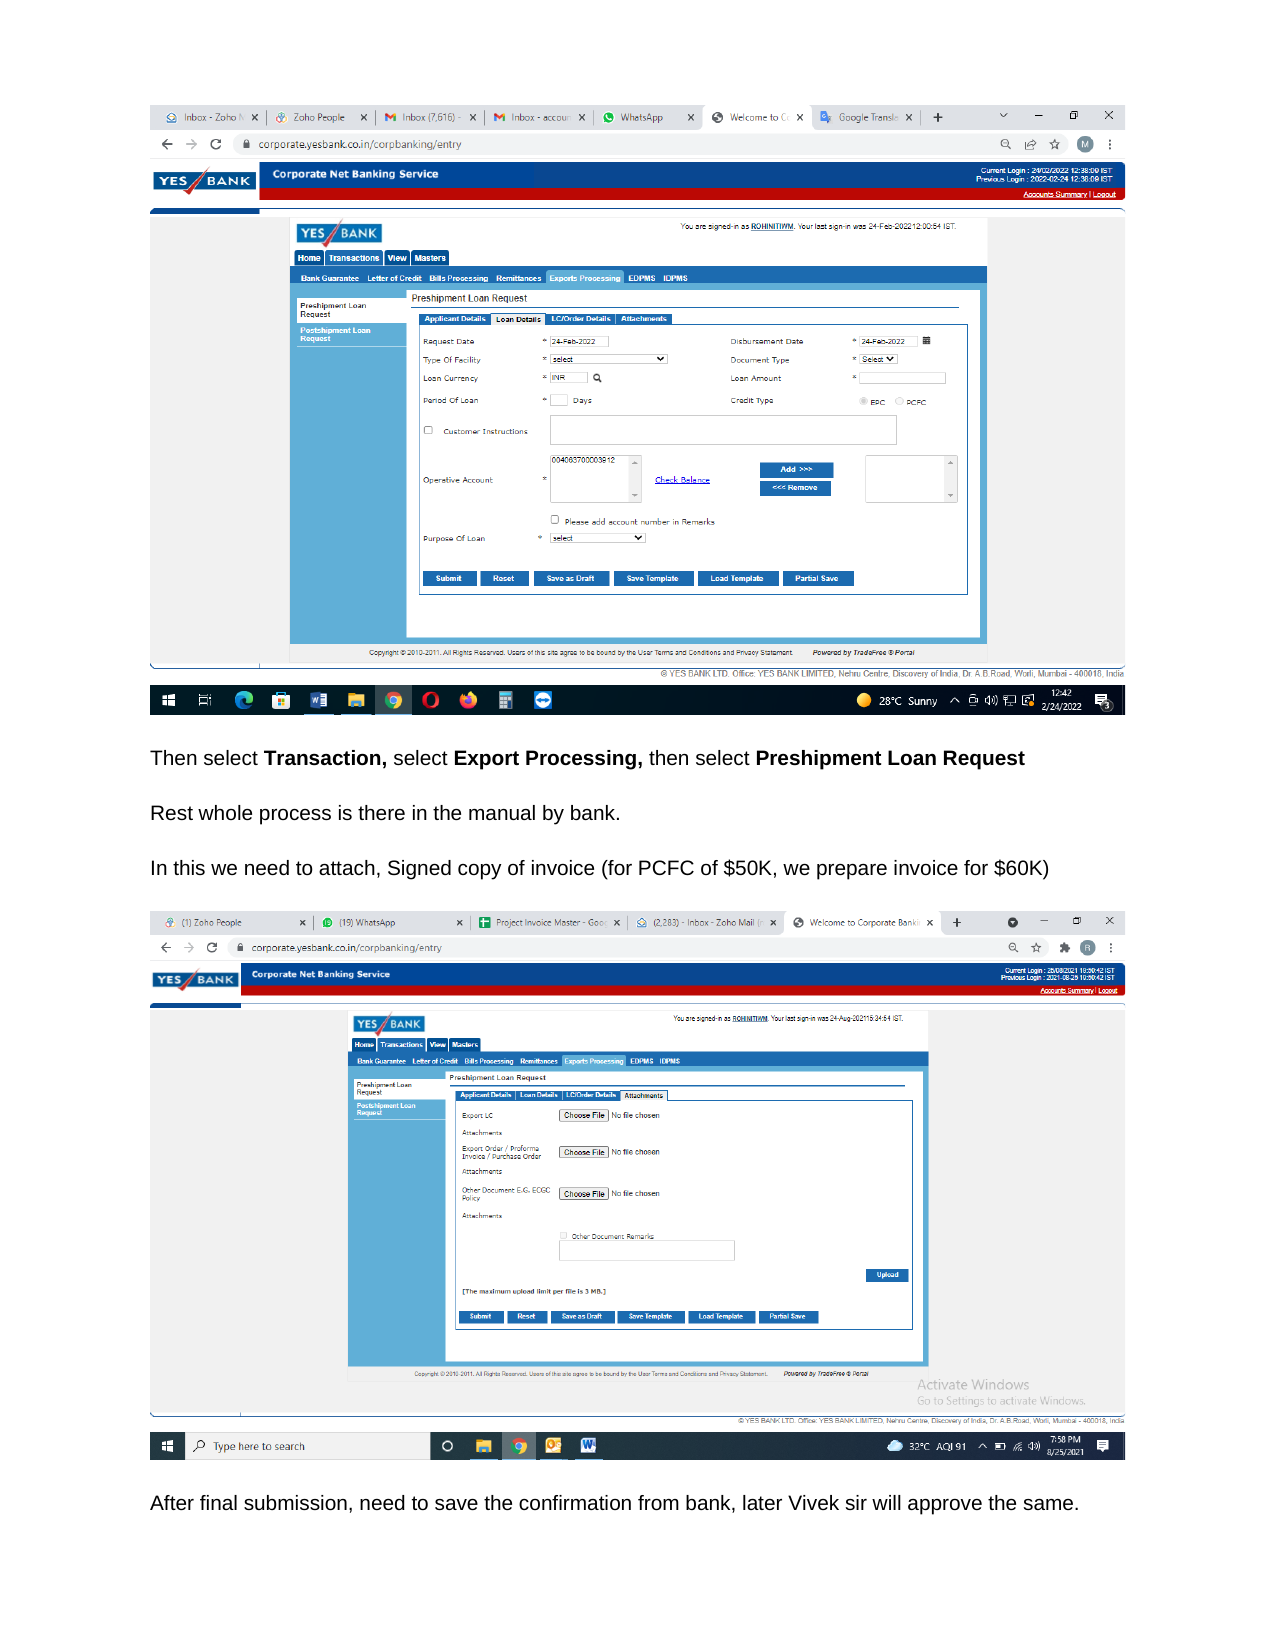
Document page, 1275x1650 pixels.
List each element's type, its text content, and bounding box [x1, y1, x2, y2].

picture [150, 911, 1125, 1460]
picture [150, 105, 1125, 715]
text Then select Transaction, select Export Processing, then select Preshipment Loan Request [150, 746, 1125, 770]
text In this we need to attach, Signed copy of invoice (for PCFC of $50K, we prepare invoice for $60K) [150, 856, 1125, 880]
text Rest whole process is there in the manual by bank. [150, 801, 1125, 825]
text After final submission, need to save the confirmation from bank, later Vivek sir will approve the same. [150, 1491, 1125, 1515]
